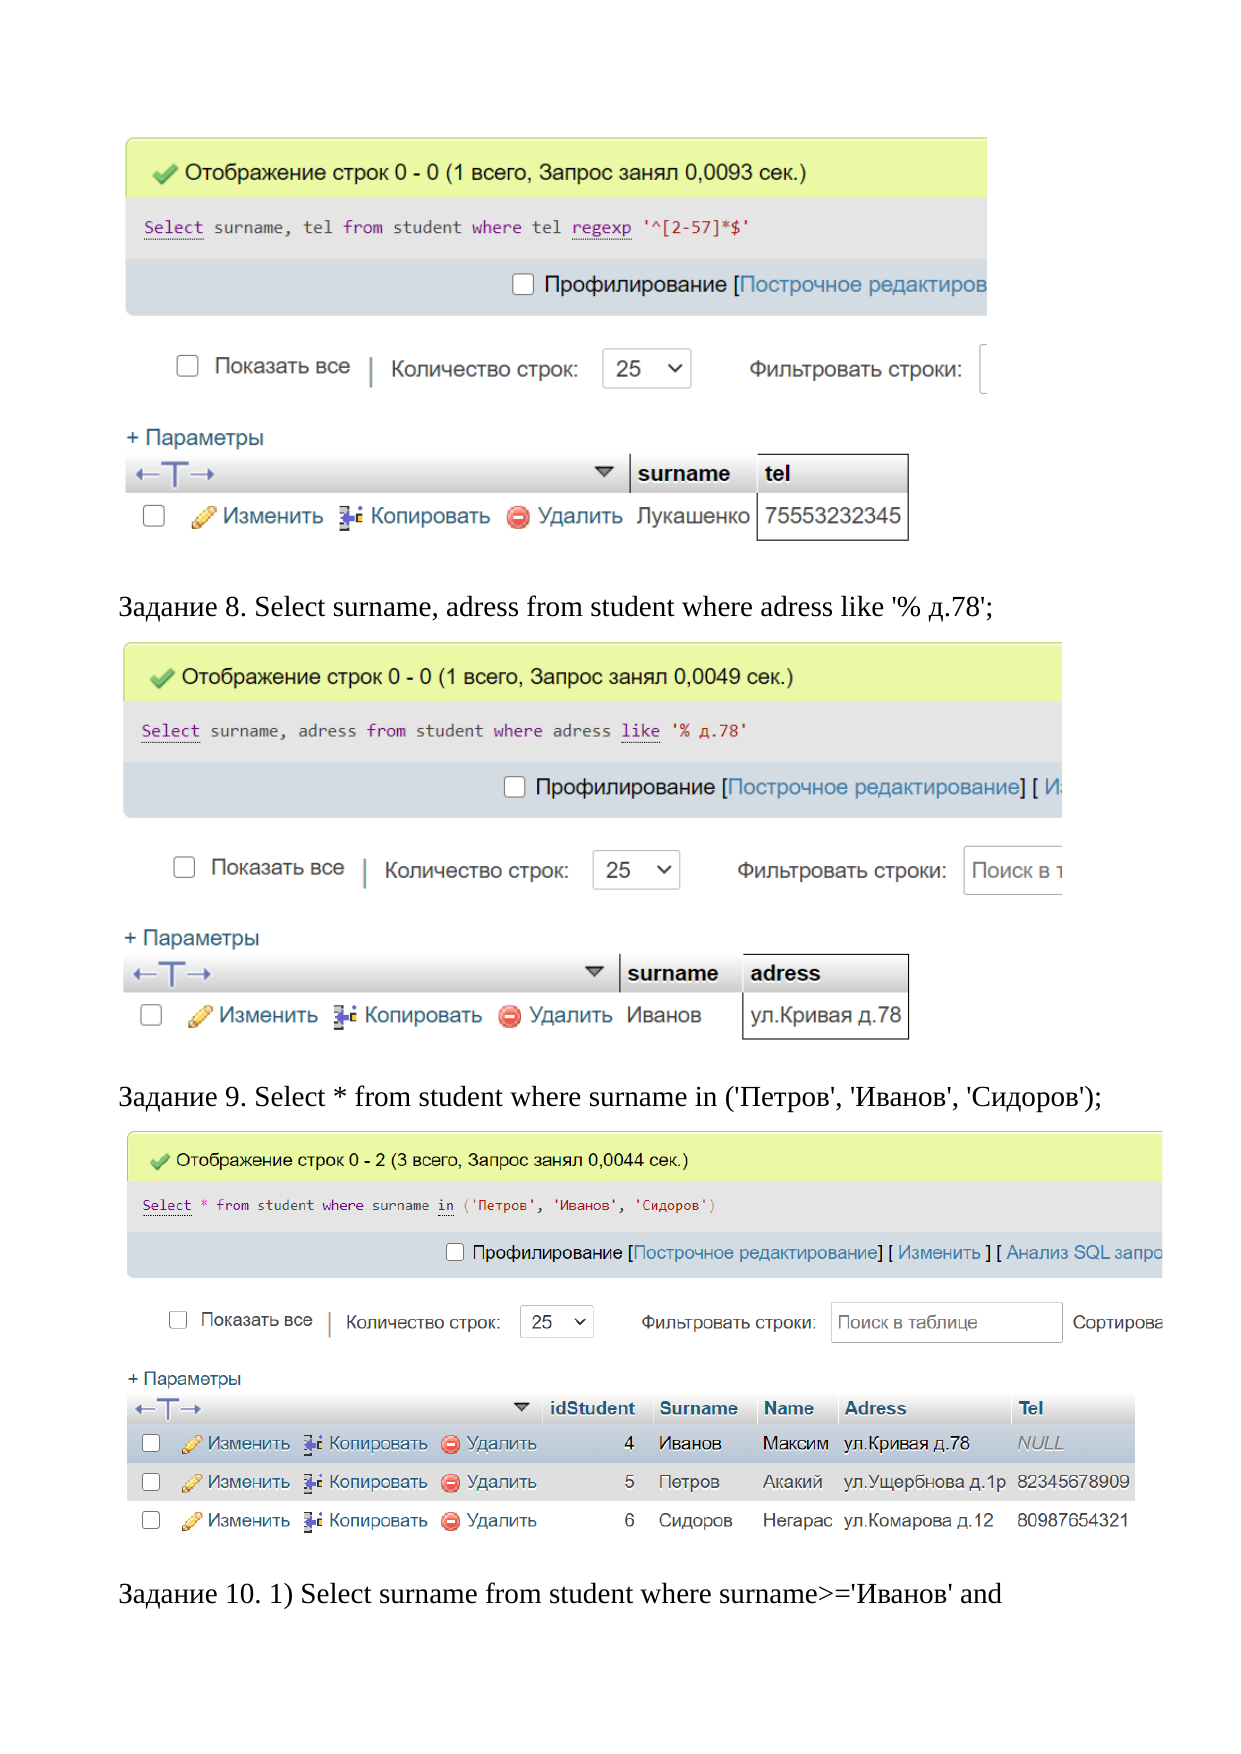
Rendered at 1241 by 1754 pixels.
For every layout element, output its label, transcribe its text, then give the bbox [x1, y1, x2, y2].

picture [118, 622, 1062, 1046]
text Задание 9. Select * from student where surname in ('Петров', 'Иванов', 'Сидоров'); [118, 1079, 1122, 1113]
text Задание 8. Select surname, adress from student where adress like '% д.78'; [118, 589, 1122, 623]
picture [118, 1113, 1163, 1544]
picture [118, 118, 987, 556]
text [118, 1577, 1122, 1610]
